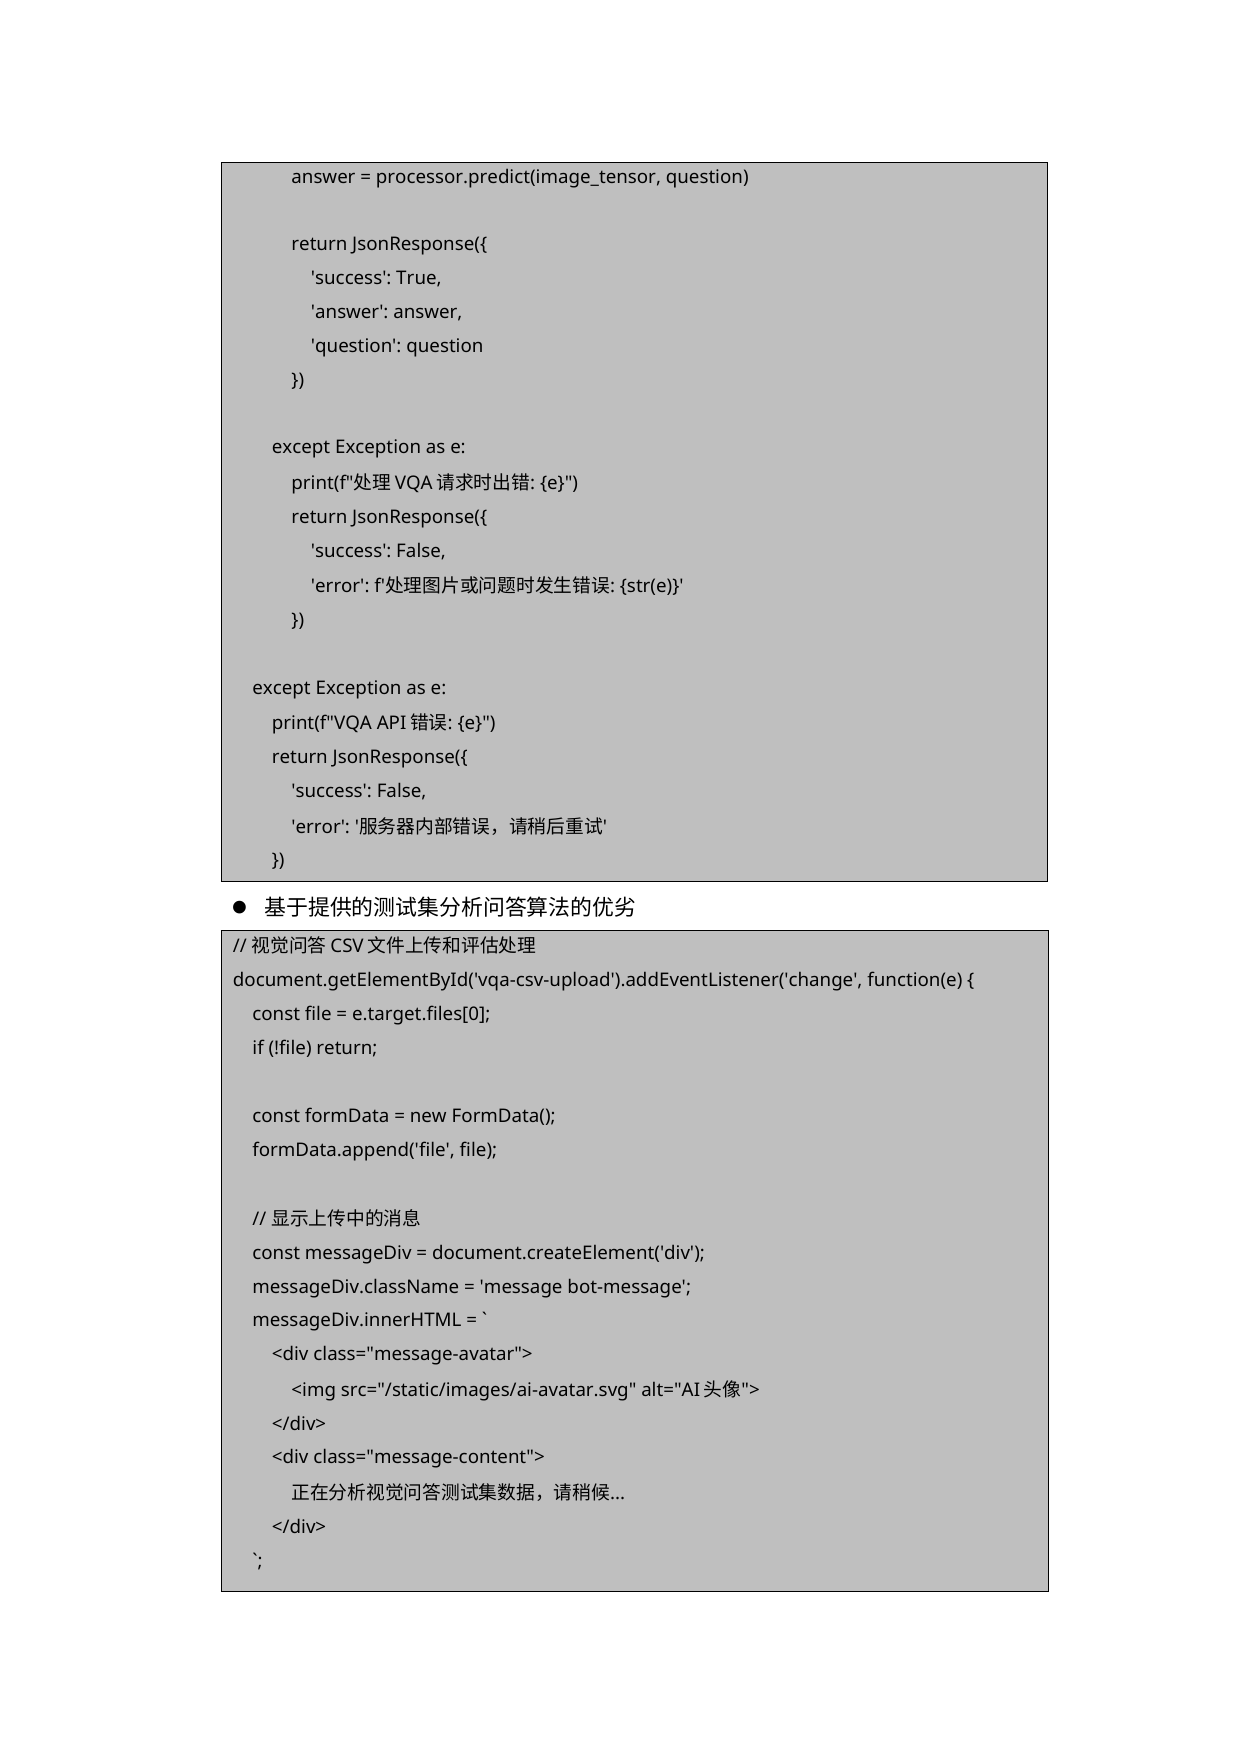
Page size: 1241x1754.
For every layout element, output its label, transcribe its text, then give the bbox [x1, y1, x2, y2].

list 基于提供的测试集分析问答算法的优劣 [231, 890, 1053, 922]
